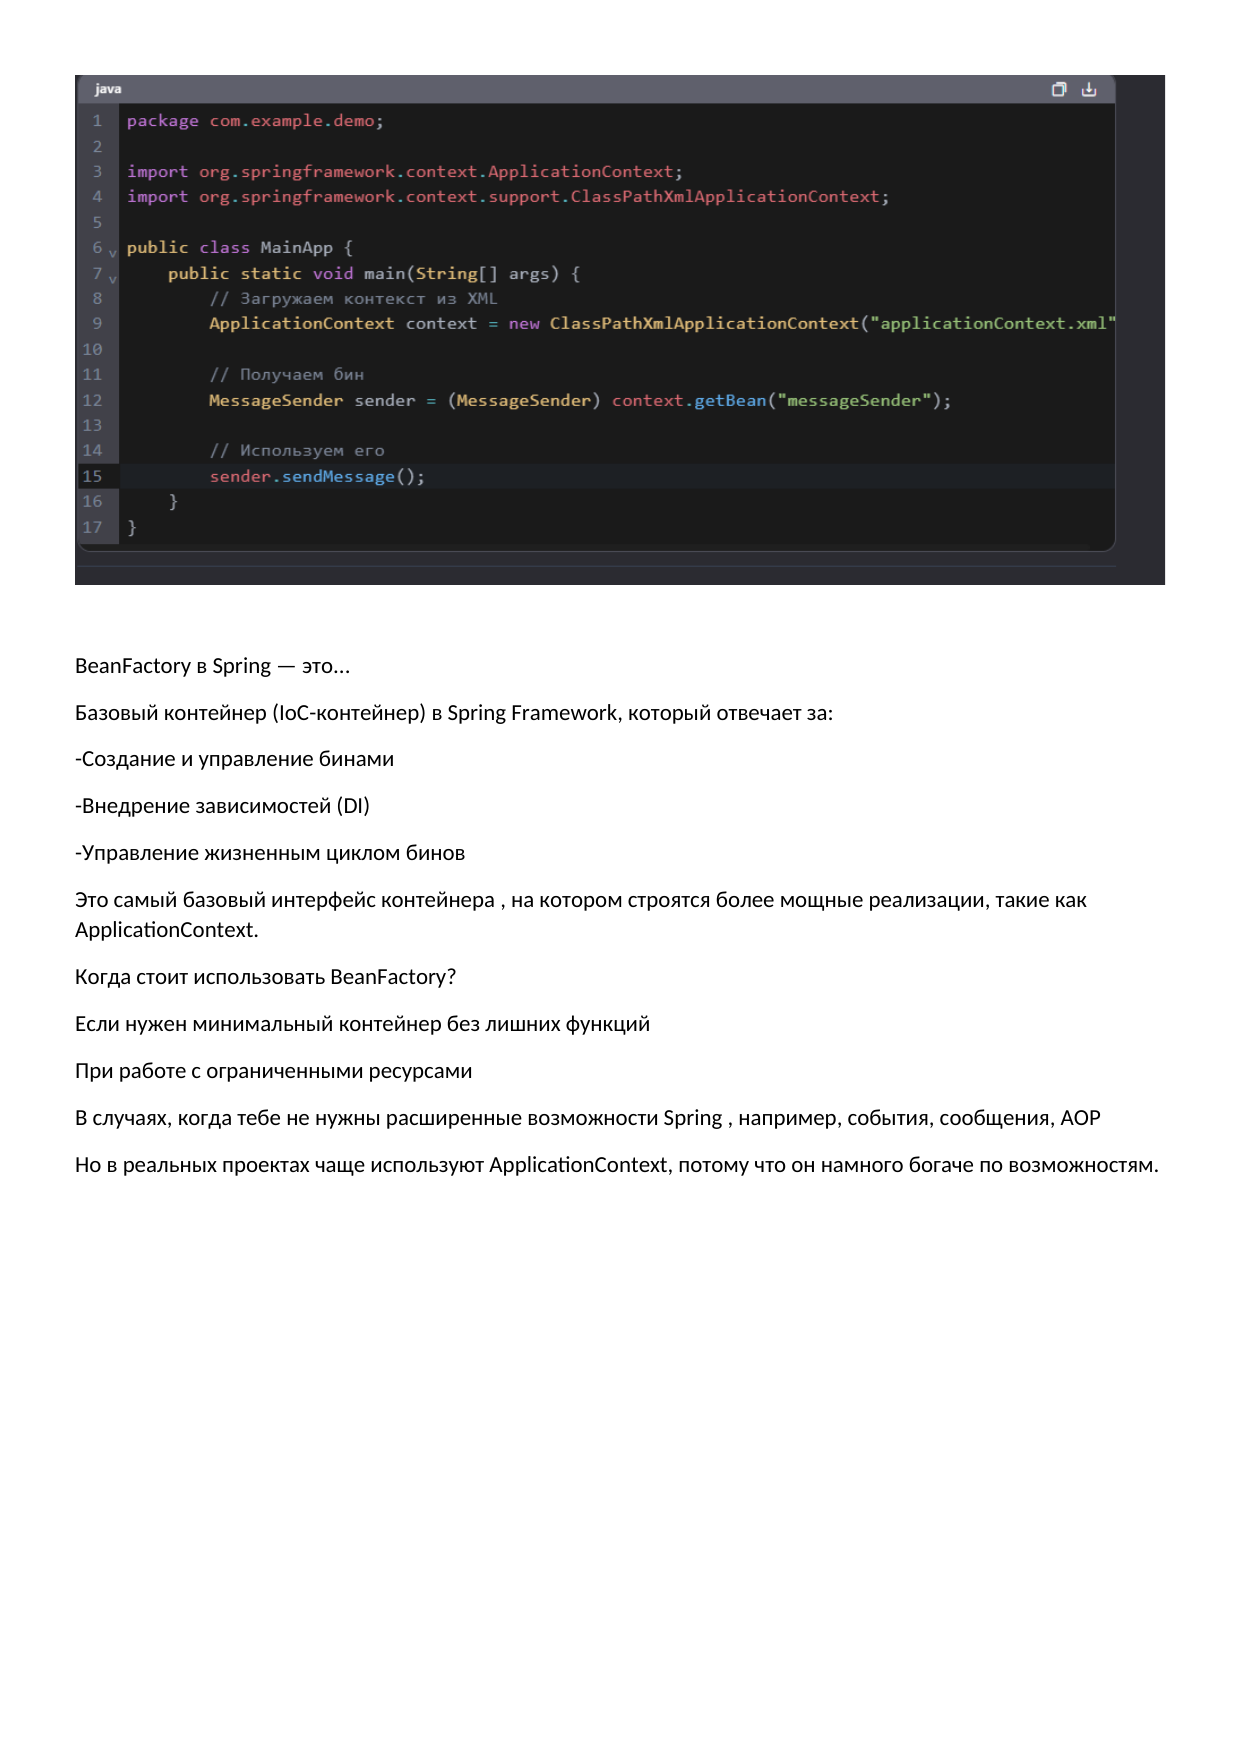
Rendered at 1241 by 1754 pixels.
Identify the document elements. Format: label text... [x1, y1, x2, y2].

text BeanFactory в Spring — это... [75, 651, 1165, 679]
text Но в реальных проектах чаще используют ApplicationContext, потому что он намного богаче по возможностям. [75, 1150, 1165, 1178]
text Базовый контейнер (IoC-контейнер) в Spring Framework, который отвечает за: [75, 698, 1165, 726]
text При работе с ограниченными ресурсами [75, 1056, 1165, 1084]
text -Создание и управление бинами [75, 744, 1165, 772]
picture [75, 75, 1166, 585]
text Это самый базовый интерфейс контейнера , на котором строятся более мощные реализации, такие как ApplicationContext. [75, 885, 1165, 943]
text Если нужен минимальный контейнер без лишних функций [75, 1009, 1165, 1037]
text -Внедрение зависимостей (DI) [75, 791, 1165, 819]
text В случаях, когда тебе не нужны расширенные возможности Spring , например, события, сообщения, AOP [75, 1103, 1165, 1131]
text Когда стоит использовать BeanFactory? [75, 962, 1165, 990]
text -Управление жизненным циклом бинов [75, 838, 1165, 866]
